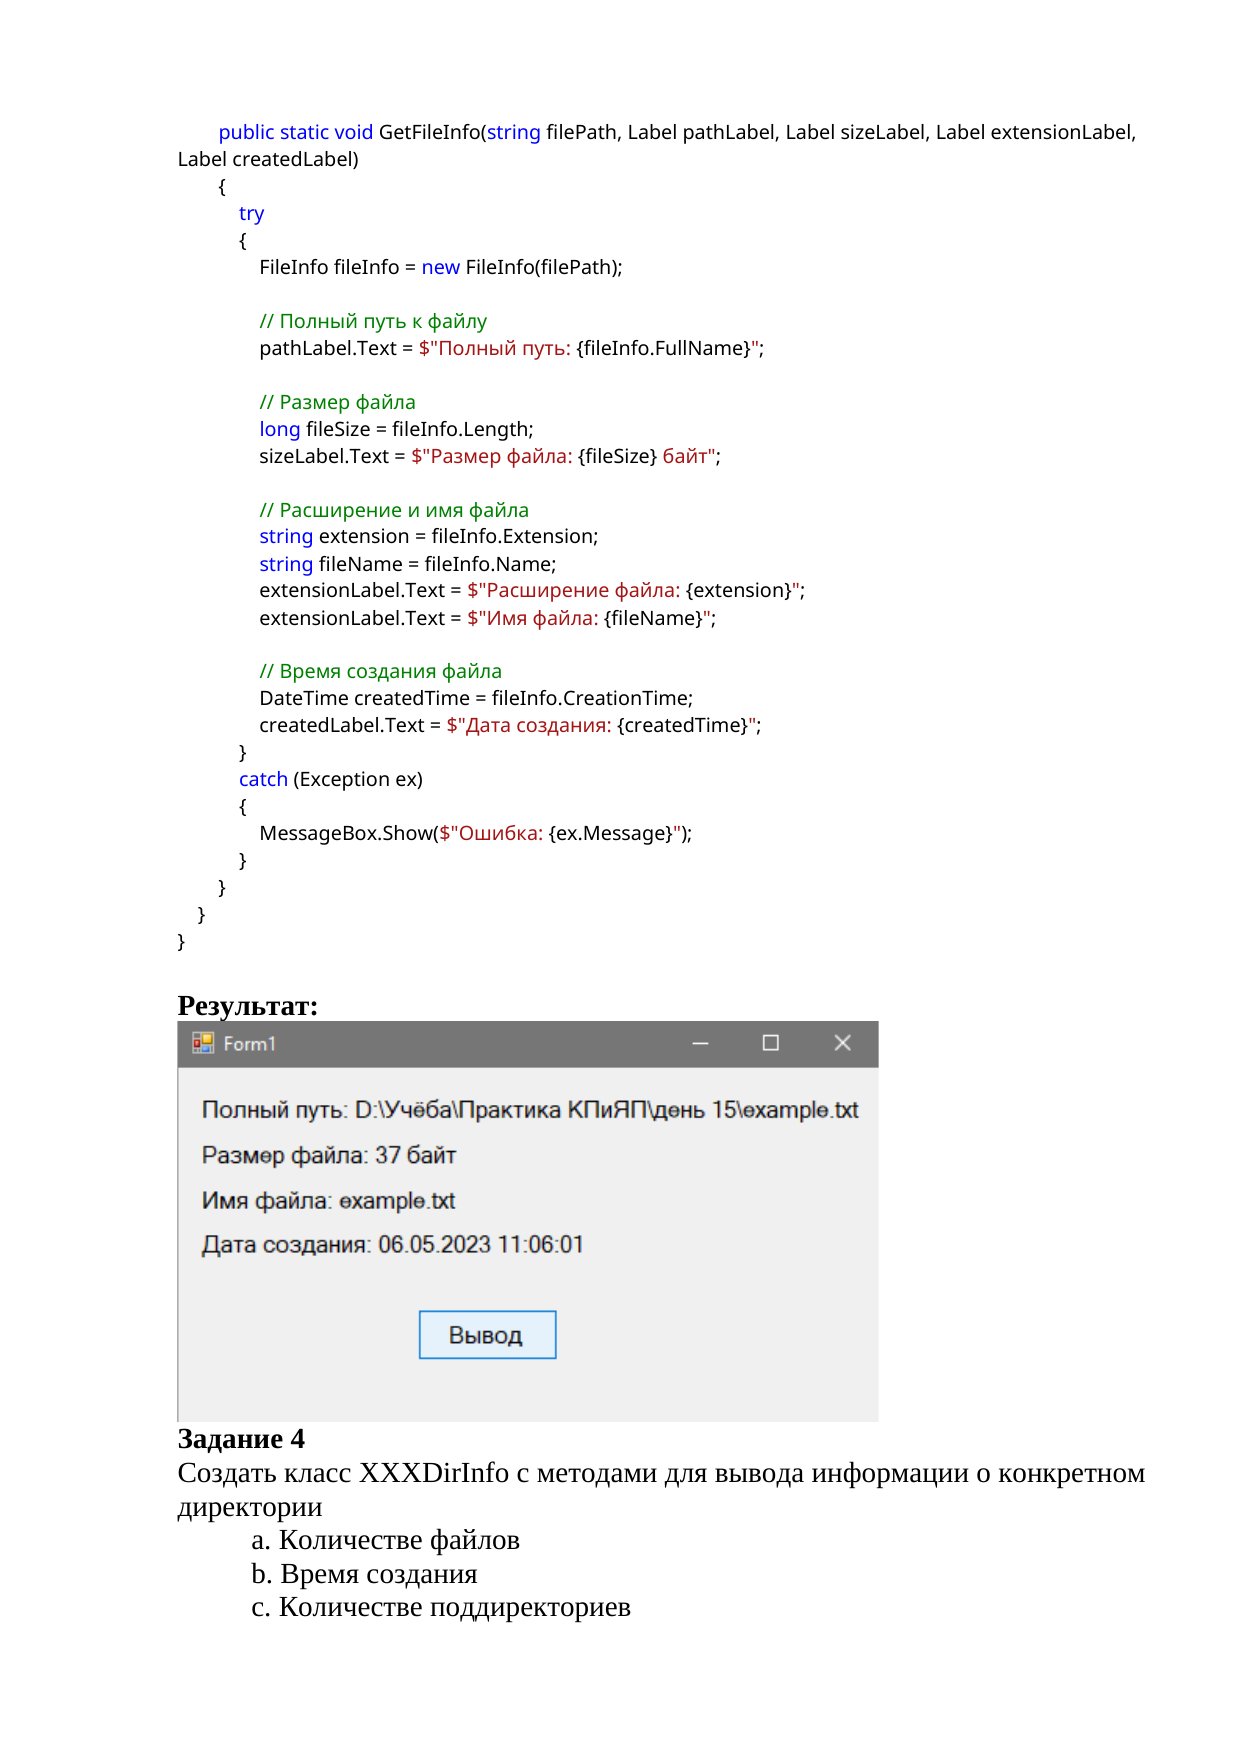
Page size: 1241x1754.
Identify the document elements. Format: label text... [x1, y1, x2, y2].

text long fileSize = fileInfo.Length; [177, 415, 1152, 442]
text MessageBox.Show($"Ошибка: {ex.Message}"); [177, 819, 1152, 847]
text } [177, 901, 1152, 927]
text Результат: [177, 988, 1152, 1022]
text // Расширение и имя файла [177, 496, 1152, 523]
text } [177, 873, 1152, 901]
text string extension = fileInfo.Extension; [177, 523, 1152, 550]
text } [177, 847, 1152, 873]
text createdLabel.Text = $"Дата создания: {createdTime}"; [177, 712, 1152, 739]
text extensionLabel.Text = $"Имя файла: {fileName}"; [177, 604, 1152, 631]
text try [177, 199, 1152, 226]
text // Время создания файла [177, 658, 1152, 685]
text директории [177, 1489, 1152, 1522]
text } [177, 927, 1152, 954]
text Задание 4 [177, 1422, 1152, 1455]
picture [177, 1021, 879, 1422]
text b. Время создания [251, 1556, 1152, 1589]
text catch (Exception ex) [177, 766, 1152, 793]
text { [177, 793, 1152, 819]
text pathLabel.Text = $"Полный путь: {fileInfo.FullName}"; [177, 334, 1152, 361]
text c. Количестве поддиректориев [251, 1589, 1152, 1623]
text { [177, 172, 1152, 199]
text // Полный путь к файлу [177, 307, 1152, 334]
text FileInfo fileInfo = new FileInfo(filePath); [177, 253, 1152, 280]
text } [177, 739, 1152, 766]
text { [177, 226, 1152, 253]
text DateTime createdTime = fileInfo.CreationTime; [177, 685, 1152, 712]
text Создать класс XXXDirInfo c методами для вывода информации о конкретном [177, 1455, 1152, 1489]
text sizeLabel.Text = $"Размер файла: {fileSize} байт"; [177, 442, 1152, 469]
text extensionLabel.Text = $"Расширение файла: {extension}"; [177, 577, 1152, 604]
text public static void GetFileInfo(string filePath, Label pathLabel, Label sizeLabel, Label extensionLabel, Label createdLabel) [177, 118, 1152, 172]
text // Размер файла [177, 388, 1152, 415]
text string fileName = fileInfo.Name; [177, 550, 1152, 577]
text a. Количестве файлов [251, 1522, 1152, 1556]
